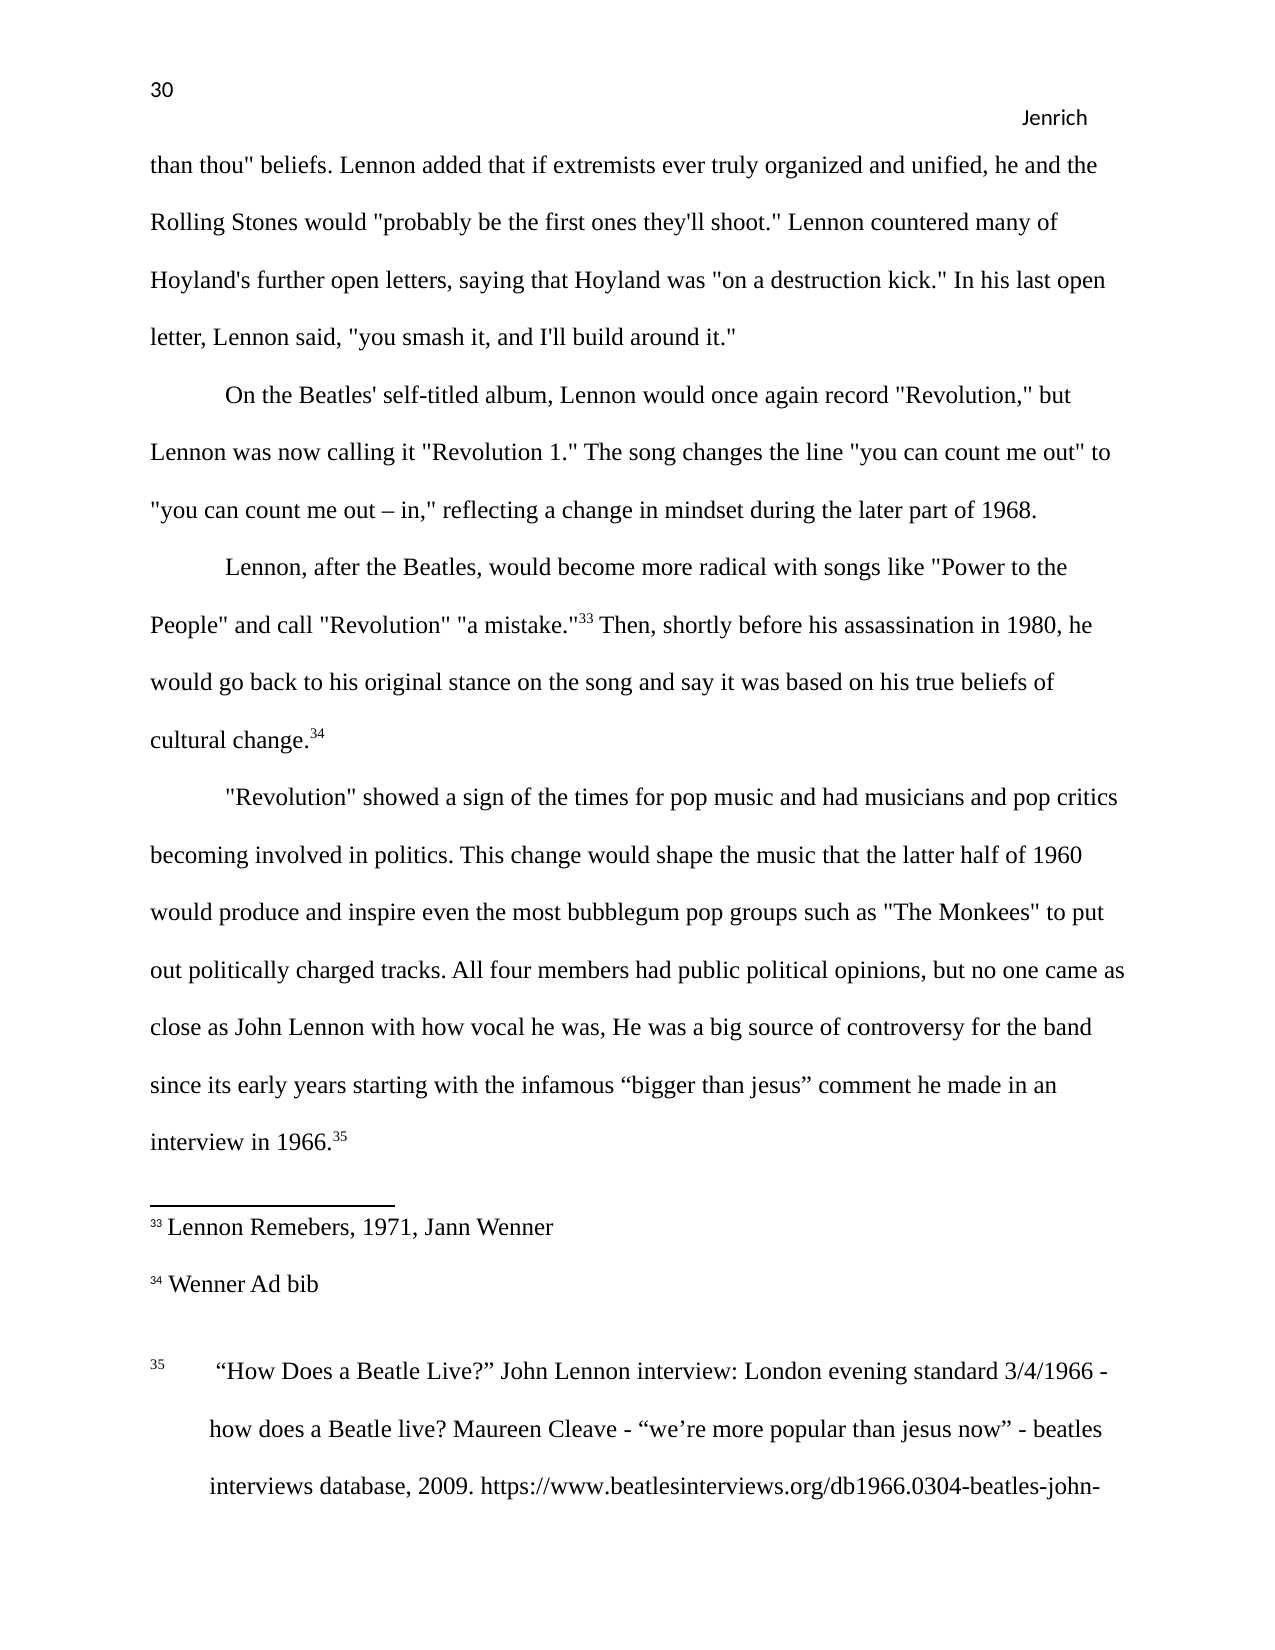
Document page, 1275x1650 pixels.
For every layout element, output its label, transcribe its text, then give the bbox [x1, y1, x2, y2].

text "Revolution" showed a sign of the times for pop music and had musicians and pop critics becoming involved in politics. This change would shape the music that the latter half of 1960 would produce and inspire even the most bubblegum pop groups such as "The Monkees" to put out politically charged tracks. All four members had public political opinions, but no one came as close as John Lennon with how vocal he was, He was a big source of controversy for the band since its early years starting with the infamous “bigger than jesus” comment he made in an interview in 1966. [150, 782, 1125, 1156]
text On the Beatles' self-titled album, Lennon would once again record "Revolution," but Lennon was now calling it "Revolution 1." The song changes the line "you can count me out" to "you can count me out – in," reflecting a change in mindset during the later part of 1968. [150, 380, 1125, 524]
text Lennon, after the Beatles, would become more radical with songs like "Power to the People" and call "Revolution" "a mistake." Then, shortly before his assassination in 1980, he would go back to his original stance on the song and say it was based on his true beliefs of cultural change. [150, 552, 1125, 754]
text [150, 150, 1125, 351]
